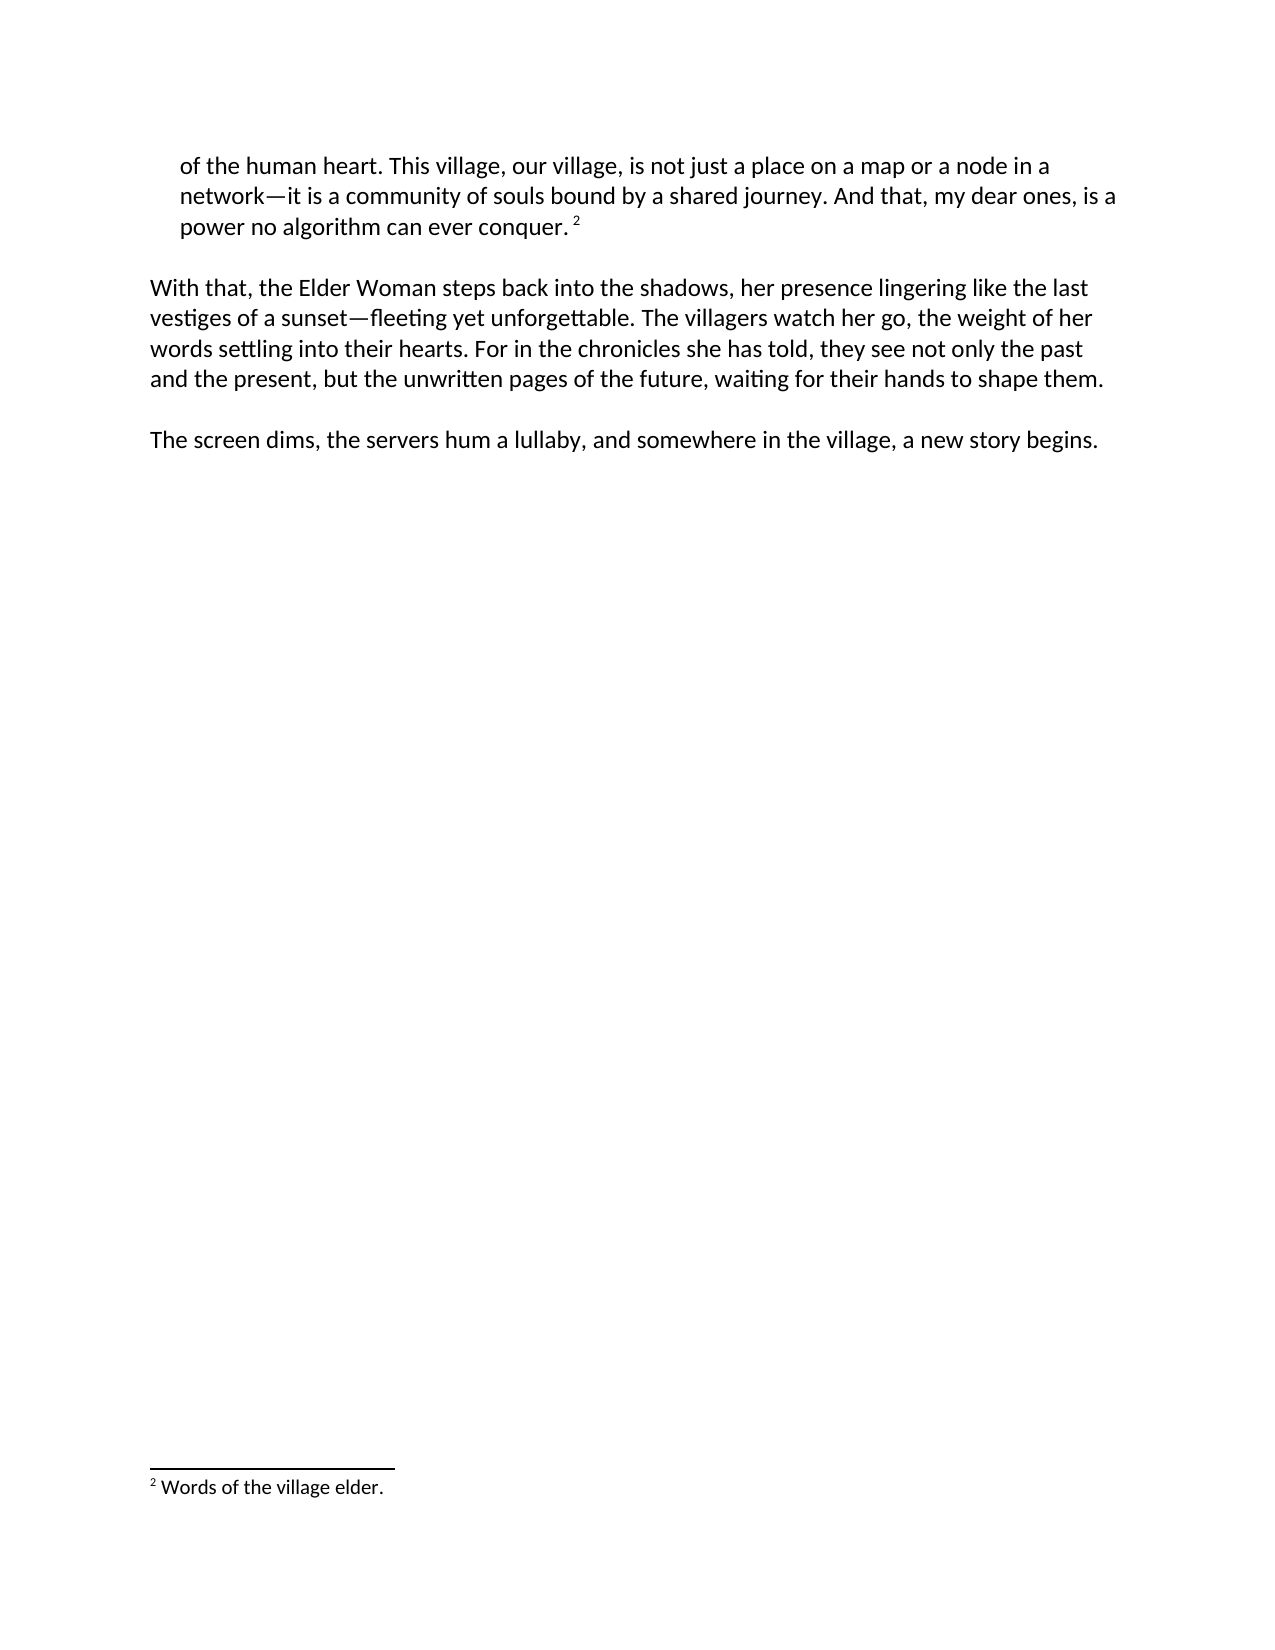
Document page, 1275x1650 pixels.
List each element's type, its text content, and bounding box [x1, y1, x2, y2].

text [179, 150, 1125, 242]
text With that, the Elder Woman steps back into the shadows, her presence lingering like the last vestiges of a sunset—fleeting yet unforgettable. The villagers watch her go, the weight of her words settling into their hearts. For in the chronicles she has told, they see not only the past and the present, but the unwritten pages of the future, waiting for their hands to shape them. [150, 272, 1125, 394]
text The screen dims, the servers hum a lullaby, and somewhere in the village, a new story begins. [150, 425, 1125, 455]
